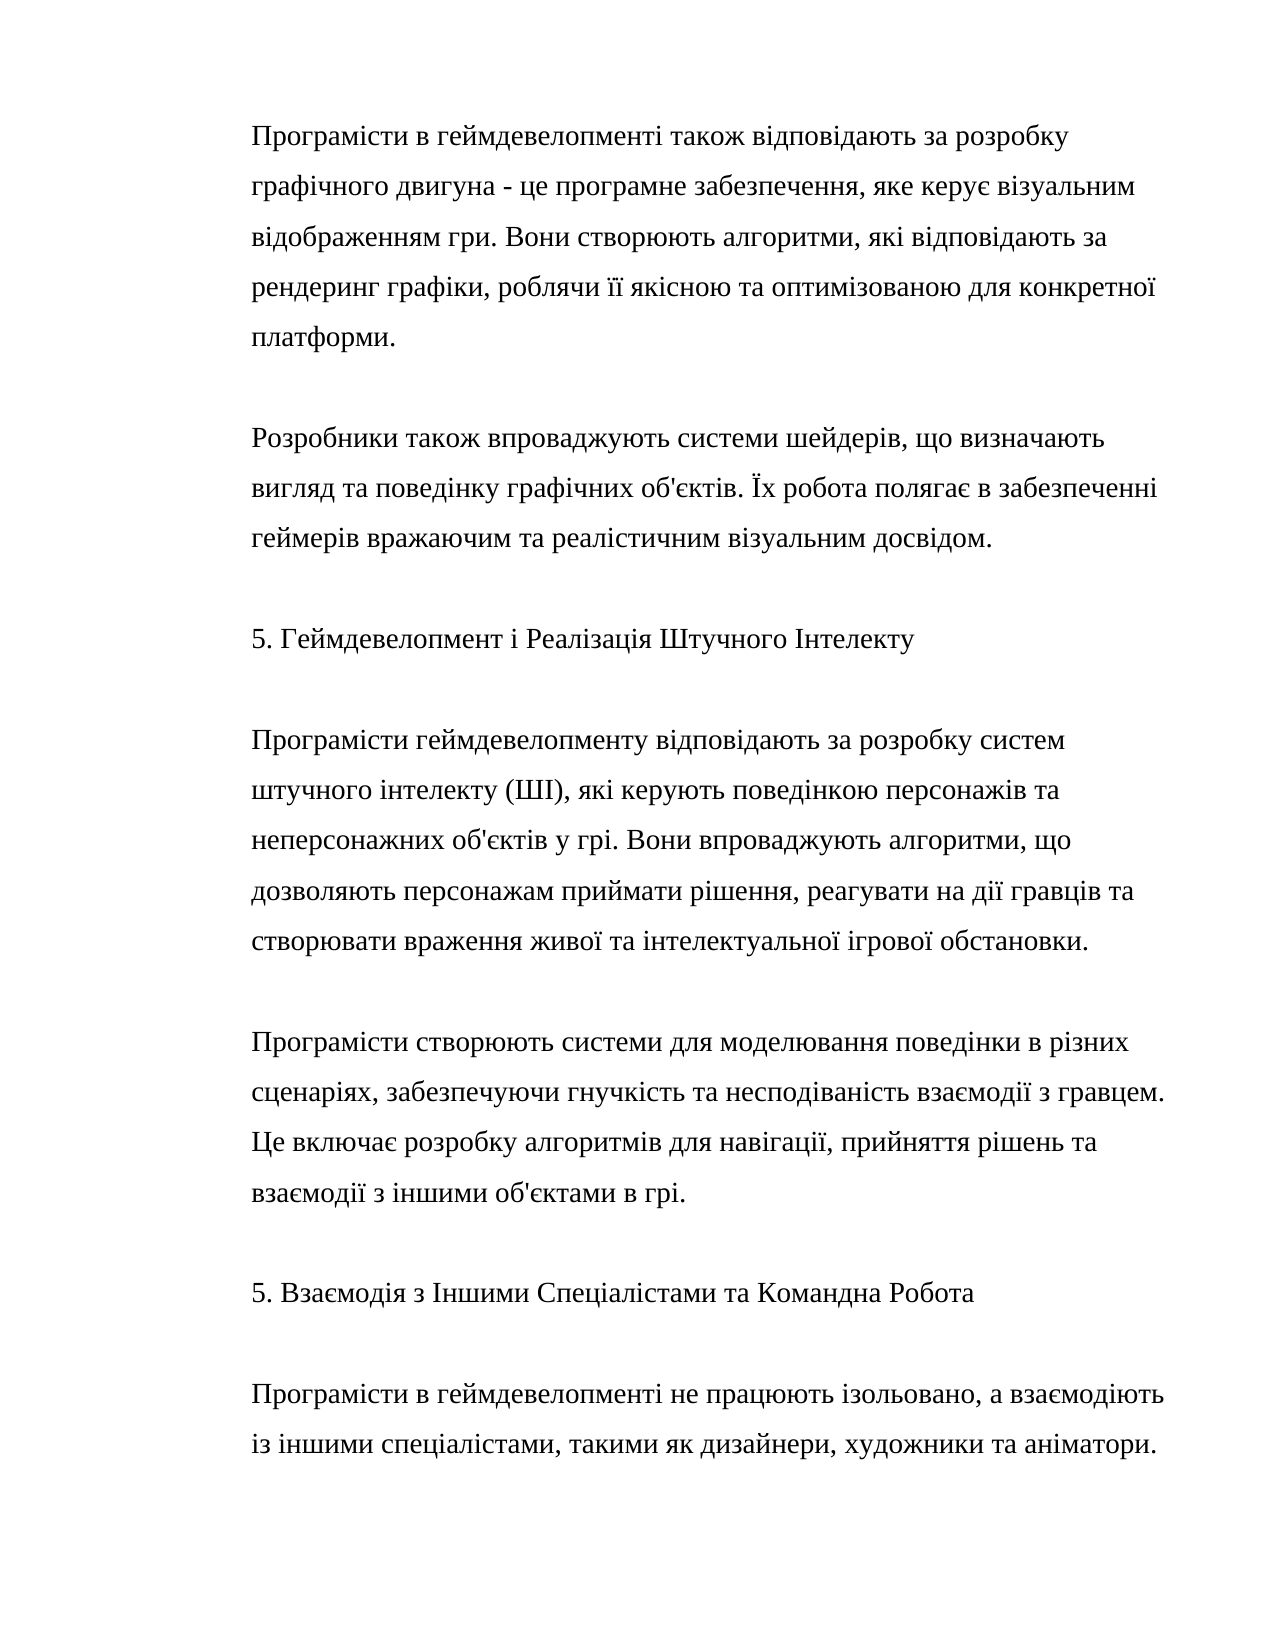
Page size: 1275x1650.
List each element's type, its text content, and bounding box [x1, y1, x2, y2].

list Розробники також впроваджують системи шейдерів, що визначають вигляд та поведінку графічних об'єктів. Їх робота полягає в забезпеченні геймерів вражаючим та реалістичним візуальним досвідом. [251, 420, 1186, 554]
list 5. Геймдевелопмент і Реалізація Штучного Інтелекту [251, 621, 1186, 655]
list Програмісти створюють системи для моделювання поведінки в різних сценаріях, забезпечуючи гнучкість та несподіваність взаємодії з гравцем. Це включає розробку алгоритмів для навігації, прийняття рішень та взаємодії з іншими об'єктами в грі. [251, 1024, 1186, 1208]
list Програмісти в геймдевелопменті також відповідають за розробку графічного двигуна - це програмне забезпечення, яке керує візуальним відображенням гри. Вони створюють алгоритми, які відповідають за рендеринг графіки, роблячи її якісною та оптимізованою для конкретної платформи. [251, 118, 1186, 353]
list Програмісти геймдевелопменту відповідають за розробку систем штучного інтелекту (ШІ), які керують поведінкою персонажів та неперсонажних об'єктів у грі. Вони впроваджують алгоритми, що дозволяють персонажам приймати рішення, реагувати на дії гравців та створювати враження живої та інтелектуальної ігрової обстановки. [251, 722, 1186, 957]
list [251, 1376, 1186, 1460]
list 5. Взаємодія з Іншими Спеціалістами та Командна Робота [251, 1275, 1186, 1309]
